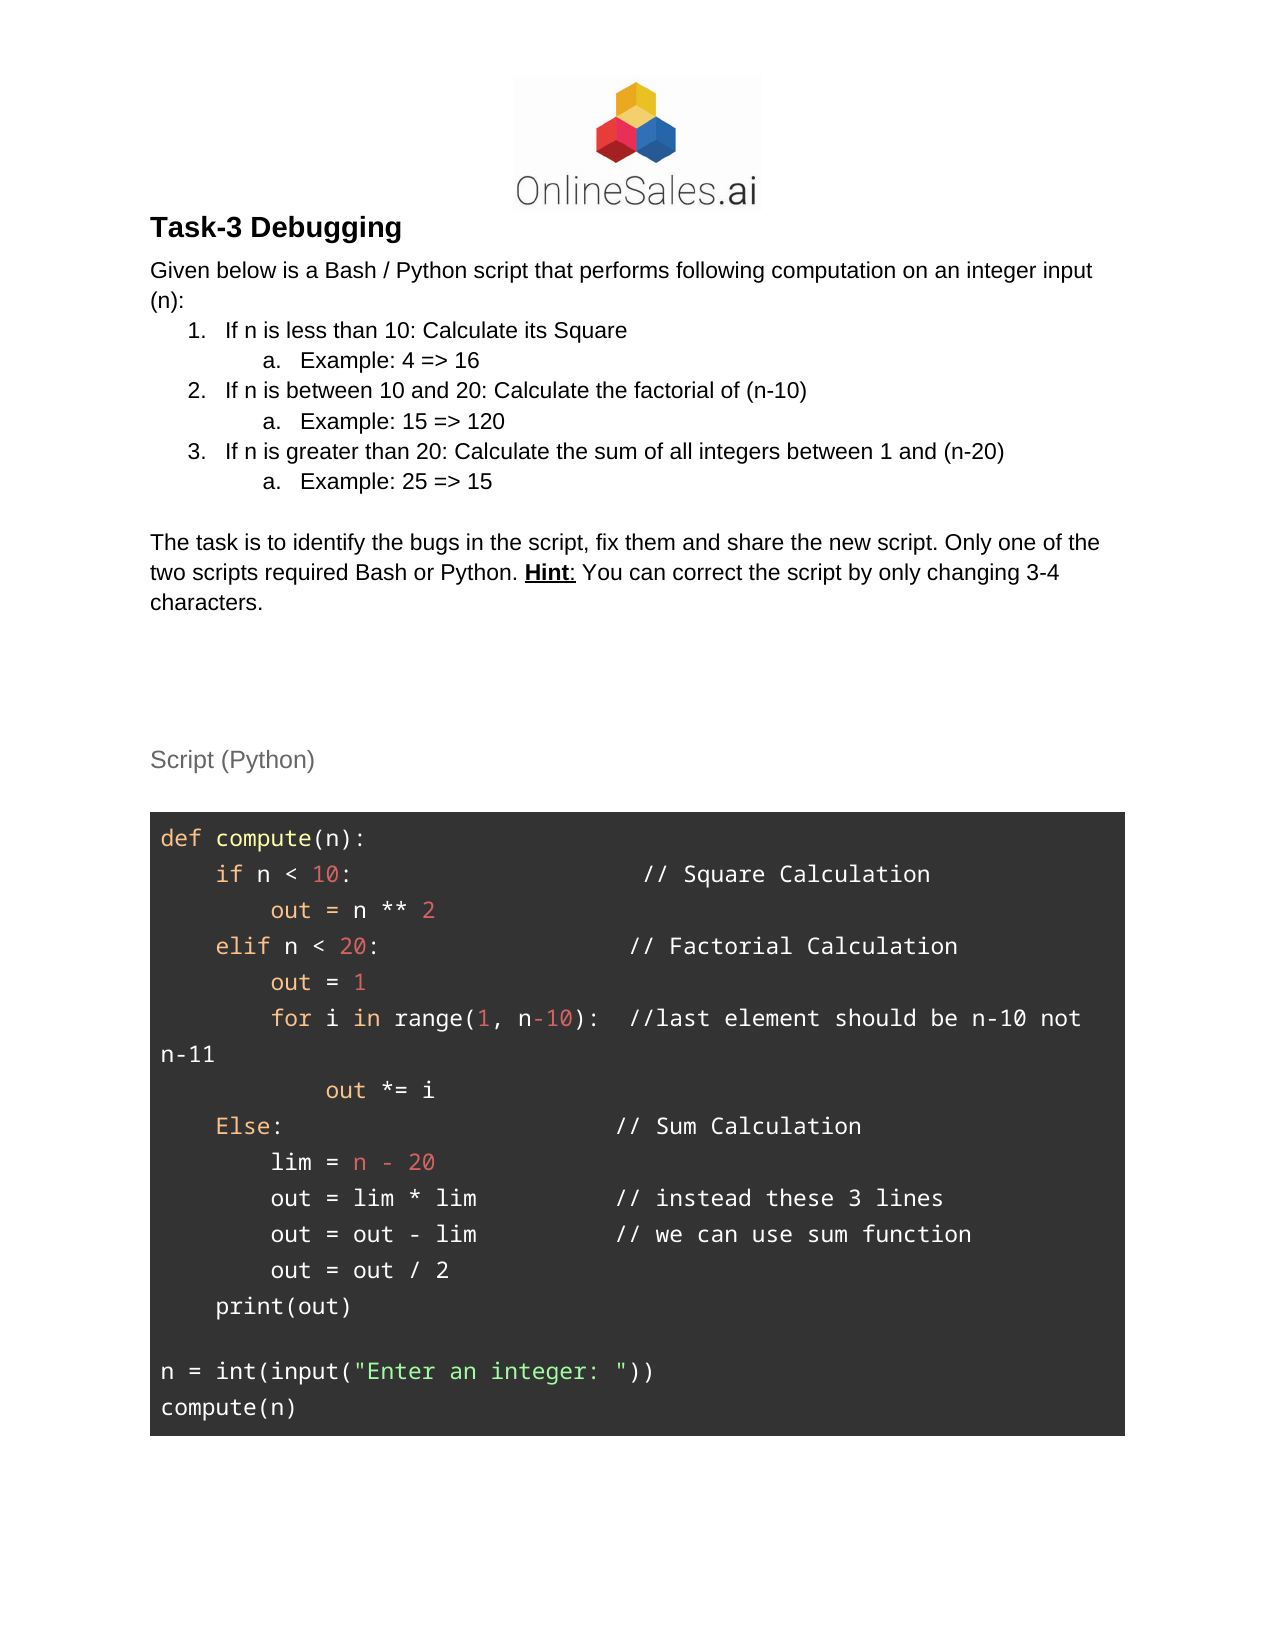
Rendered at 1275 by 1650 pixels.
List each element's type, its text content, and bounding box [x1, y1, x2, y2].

subtitle Task-3 Debugging [150, 211, 1125, 244]
text The task is to identify the bugs in the script, fix them and share the new script. Only one of the two scripts required Bash or Python. Hint: You can correct the script by only changing 3-4 characters. [150, 528, 1125, 615]
text Given below is a Bash / Python script that performs following computation on an integer input (n): [150, 257, 1125, 313]
list Example: 4 => 16 [262, 347, 1125, 373]
list If n is between 10 and 20: Calculate the factorial of (n-10) [187, 377, 1125, 404]
list Example: 25 => 15 [262, 468, 1125, 494]
list If n is less than 10: Calculate its Square [187, 317, 1125, 343]
list If n is greater than 20: Calculate the sum of all integers between 1 and (n-20) [187, 438, 1125, 464]
picture [512, 75, 763, 211]
table_header def compute(n): if n < 10: // Square Calculation out = n ** 2 elif n < 20: // Factorial Calculation out = 1 for i in range(1, n-10): //last element should be n-10 not n-11 out *= i Else: // Sum Calculation lim = n - 20 out = lim * lim // instead these 3 lines out = out - lim // we can use sum function out = out / 2 print(out) n = int(input("Enter an integer: ")) compute(n) [150, 812, 1125, 1436]
list Example: 15 => 120 [262, 408, 1125, 434]
subtitle Script (Python) [150, 745, 1125, 773]
